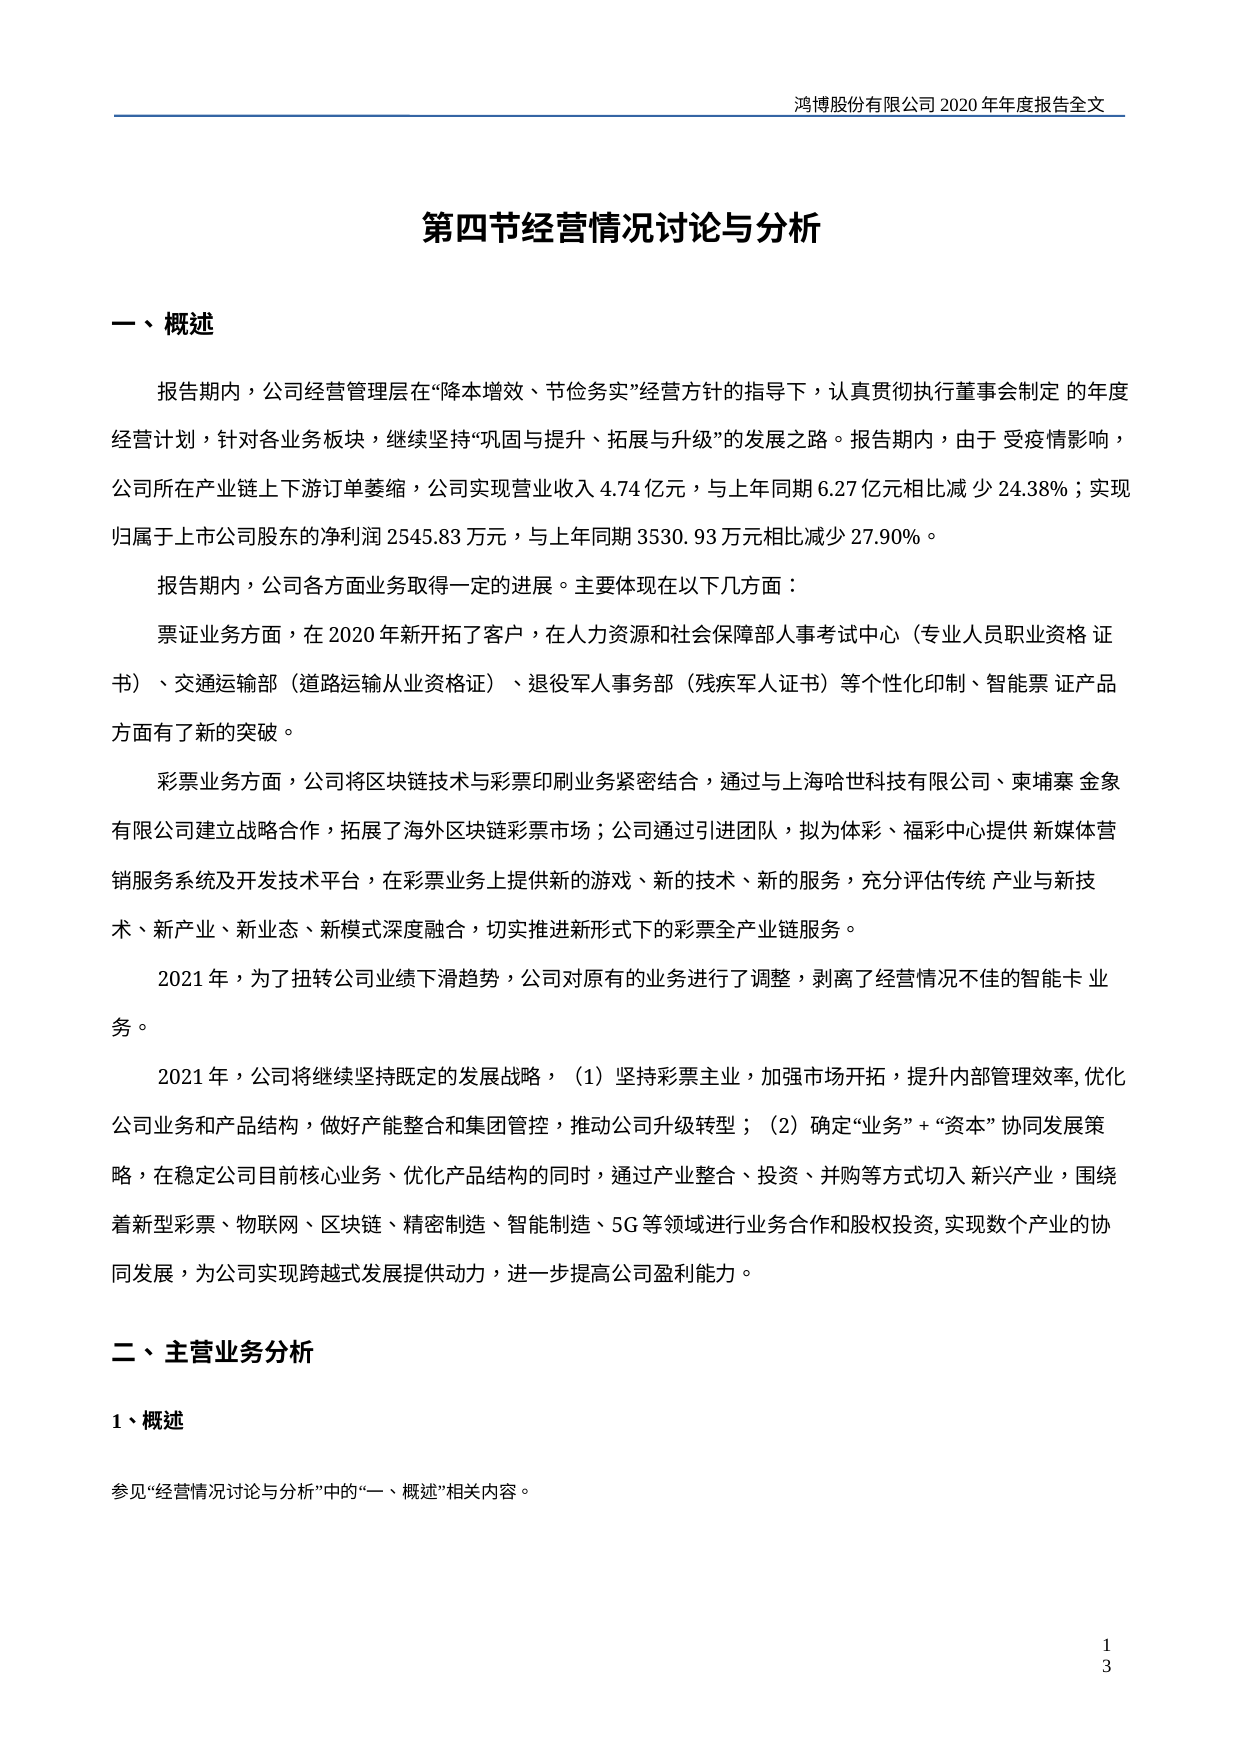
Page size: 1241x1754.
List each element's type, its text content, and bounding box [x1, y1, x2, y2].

text 彩票业务方面，公司将区块链技术与彩票印刷业务紧密结合，通过与上海哈世科技有限公司、柬埔寨 金象有限公司建立战略合作，拓展了海外区块链彩票市场；公司通过引进团队，拟为体彩、福彩中心提供 新媒体营销服务系统及开发技术平台，在彩票业务上提供新的游戏、新的技术、新的服务，充分评估传统 产业与新技术、新产业、新业态、新模式深度融合，切实推进新形式下的彩票全产业链服务。 [111, 751, 1132, 947]
text 报告期内，公司各方面业务取得一定的进展。主要体现在以下几方面： [111, 554, 1132, 603]
text 票证业务方面，在2020年新开拓了客户，在人力资源和社会保障部人事考试中心（专业人员职业资格 证书）、交通运输部（道路运输从业资格证）、退役军人事务部（残疾军人证书）等个性化印制、智能票 证产品方面有了新的突破。 [111, 603, 1132, 751]
text 1、概述 [111, 1407, 1132, 1435]
text 2021年，为了扭转公司业绩下滑趋势，公司对原有的业务进行了调整，剥离了经营情况不佳的智能卡 业务。 [111, 947, 1132, 1046]
text 第四节经营情况讨论与分析 [111, 205, 1132, 250]
text 2021年，公司将继续坚持既定的发展战略，（1）坚持彩票主业，加强市场开拓，提升内部管理效率, 优化公司业务和产品结构，做好产能整合和集团管控，推动公司升级转型；（2）确定“业务” + “资本” 协同发展策略，在稳定公司目前核心业务、优化产品结构的同时，通过产业整合、投资、并购等方式切入 新兴产业，围绕着新型彩票、物联网、区块链、精密制造、智能制造、5G等领域进行业务合作和股权投资, 实现数个产业的协同发展，为公司实现跨越式发展提供动力，进一步提高公司盈利能力。 [111, 1046, 1132, 1291]
text 参见“经营情况讨论与分析”中的“一、概述”相关内容。 [111, 1479, 1132, 1504]
text 一、 概述 [111, 306, 1132, 341]
text 二、 主营业务分析 [111, 1335, 1132, 1369]
text 报告期内，公司经营管理层在“降本增效、节俭务实”经营方针的指导下，认真贯彻执行董事会制定 的年度经营计划，针对各业务板块，继续坚持“巩固与提升、拓展与升级”的发展之路。报告期内，由于 受疫情影响，公司所在产业链上下游订单萎缩，公司实现营业收入4.74亿元，与上年同期6.27亿元相比减 少24.38%；实现归属于上市公司股东的净利润2545.83万元，与上年同期3530. 93万元相比减少27.90%。 [111, 361, 1132, 554]
